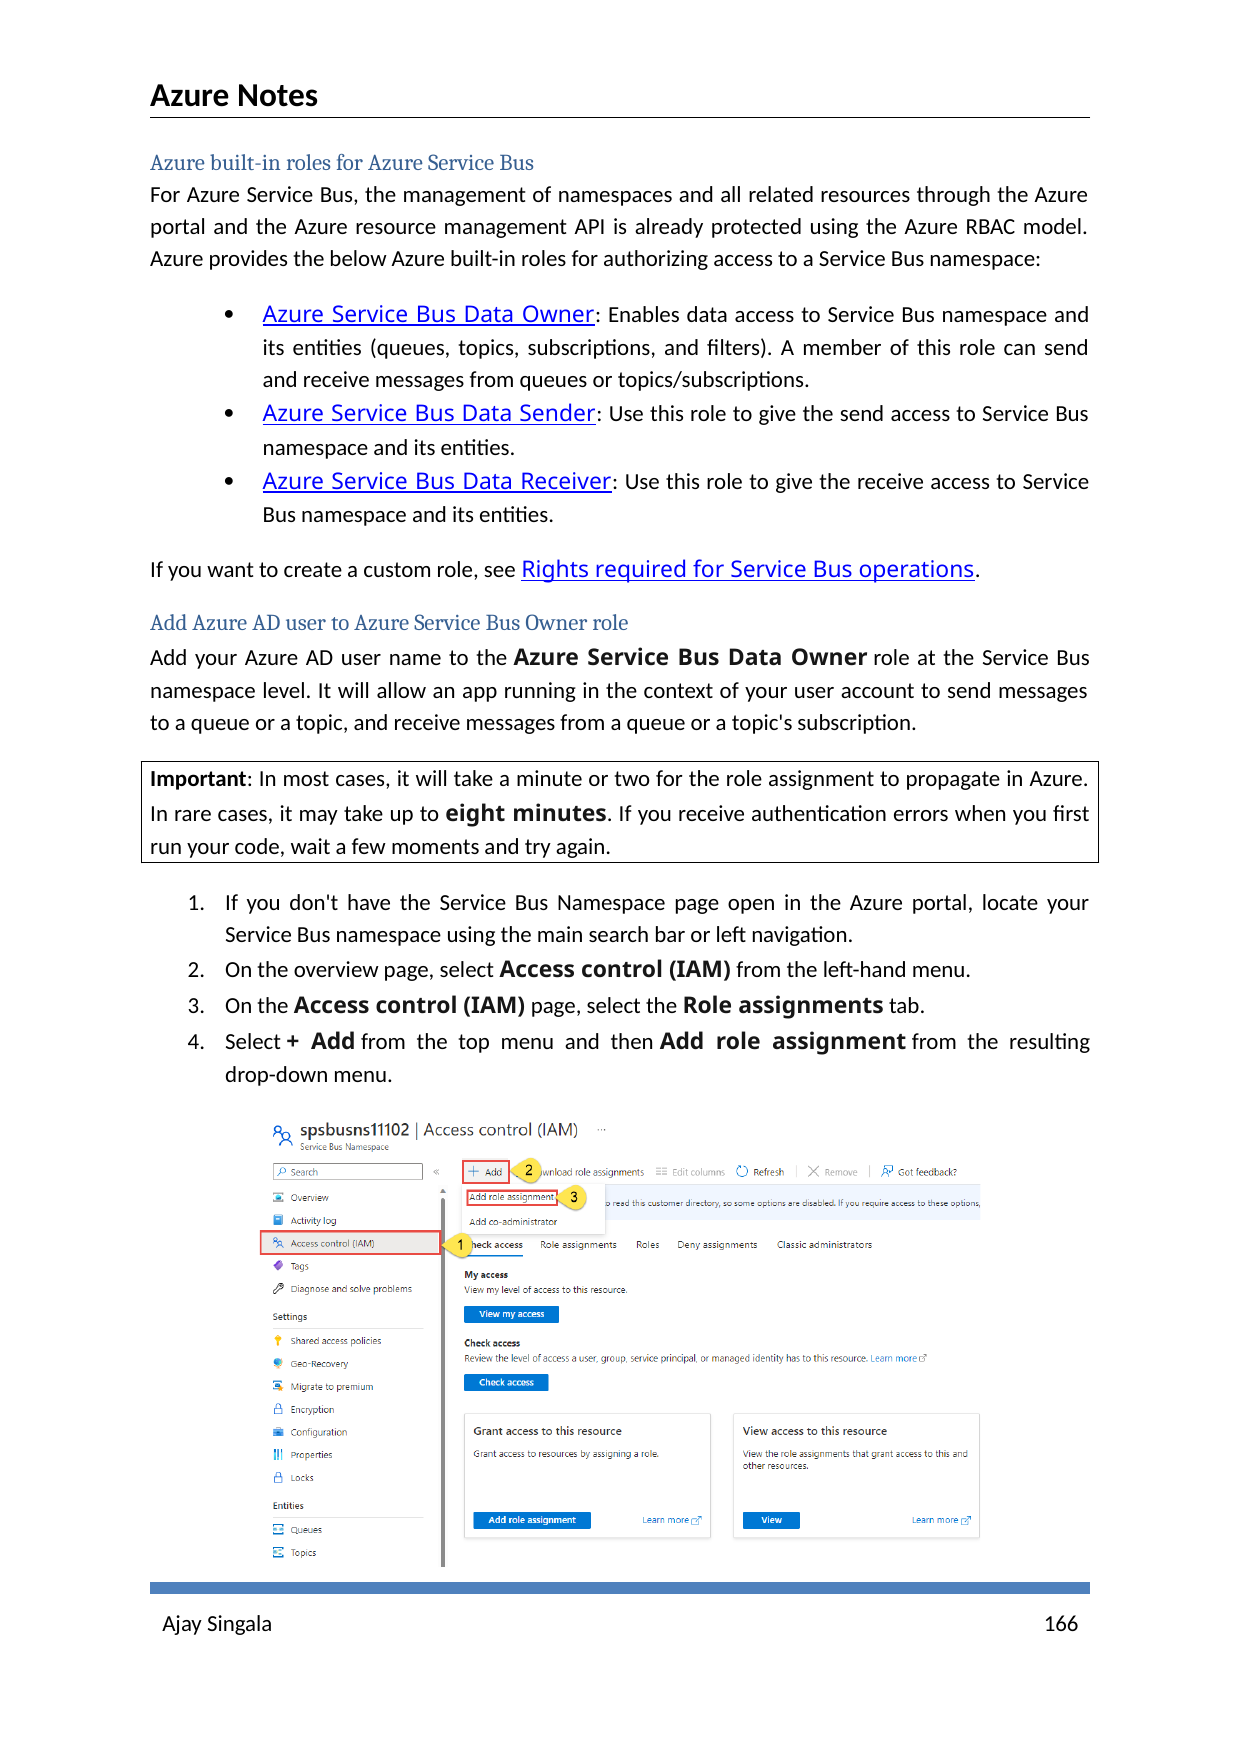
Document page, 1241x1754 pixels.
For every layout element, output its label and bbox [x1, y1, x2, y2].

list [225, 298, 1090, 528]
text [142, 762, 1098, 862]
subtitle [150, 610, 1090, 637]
picture [259, 1113, 981, 1567]
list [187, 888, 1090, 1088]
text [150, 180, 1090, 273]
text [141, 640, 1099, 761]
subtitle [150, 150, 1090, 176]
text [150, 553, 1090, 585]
